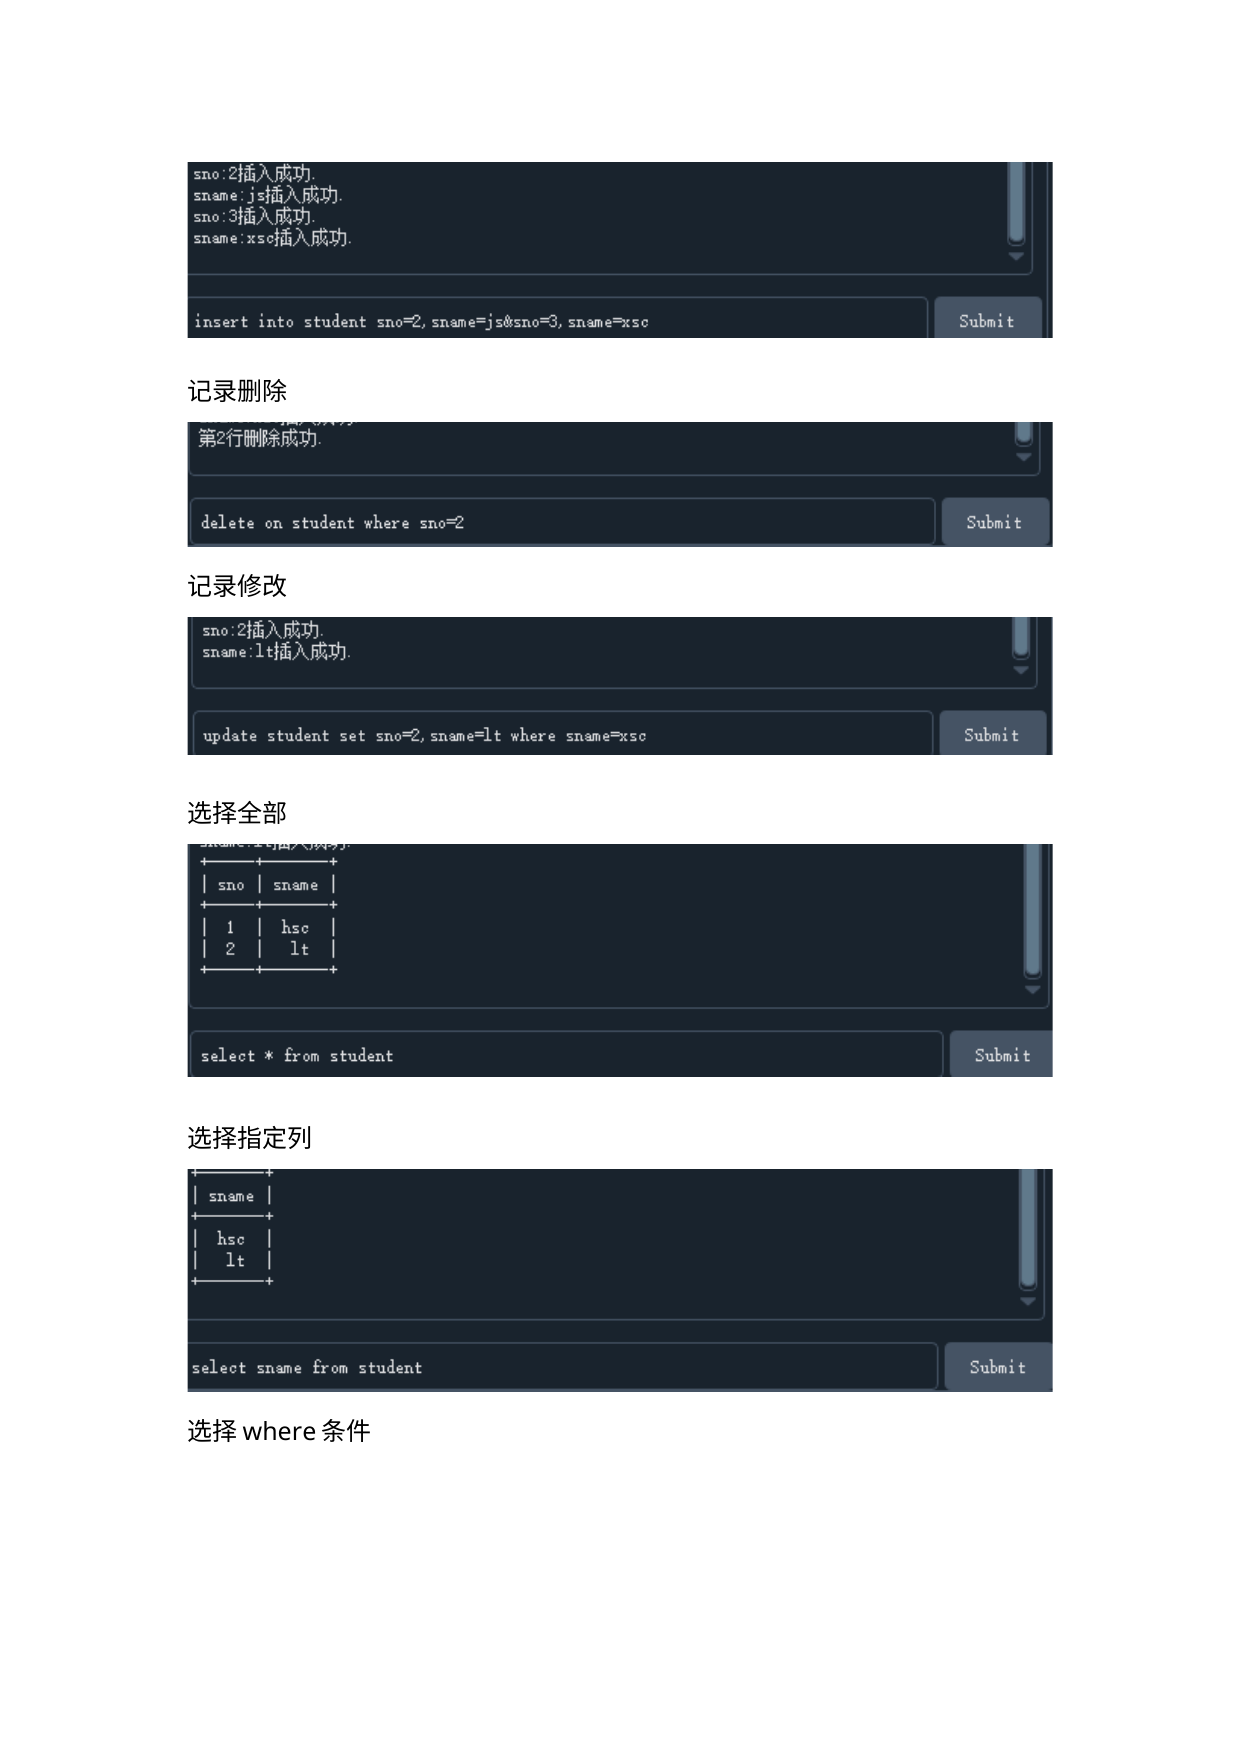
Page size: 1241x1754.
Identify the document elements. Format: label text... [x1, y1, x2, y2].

text 选择全部 [187, 779, 1053, 844]
text 选择where条件 [187, 1397, 1053, 1462]
picture [187, 422, 1053, 547]
text 记录删除 [187, 357, 1053, 422]
text 选择指定列 [187, 1104, 1053, 1169]
picture [187, 844, 1053, 1077]
picture [187, 1169, 1053, 1392]
picture [187, 162, 1053, 338]
picture [187, 617, 1053, 755]
text 记录修改 [187, 552, 1053, 617]
